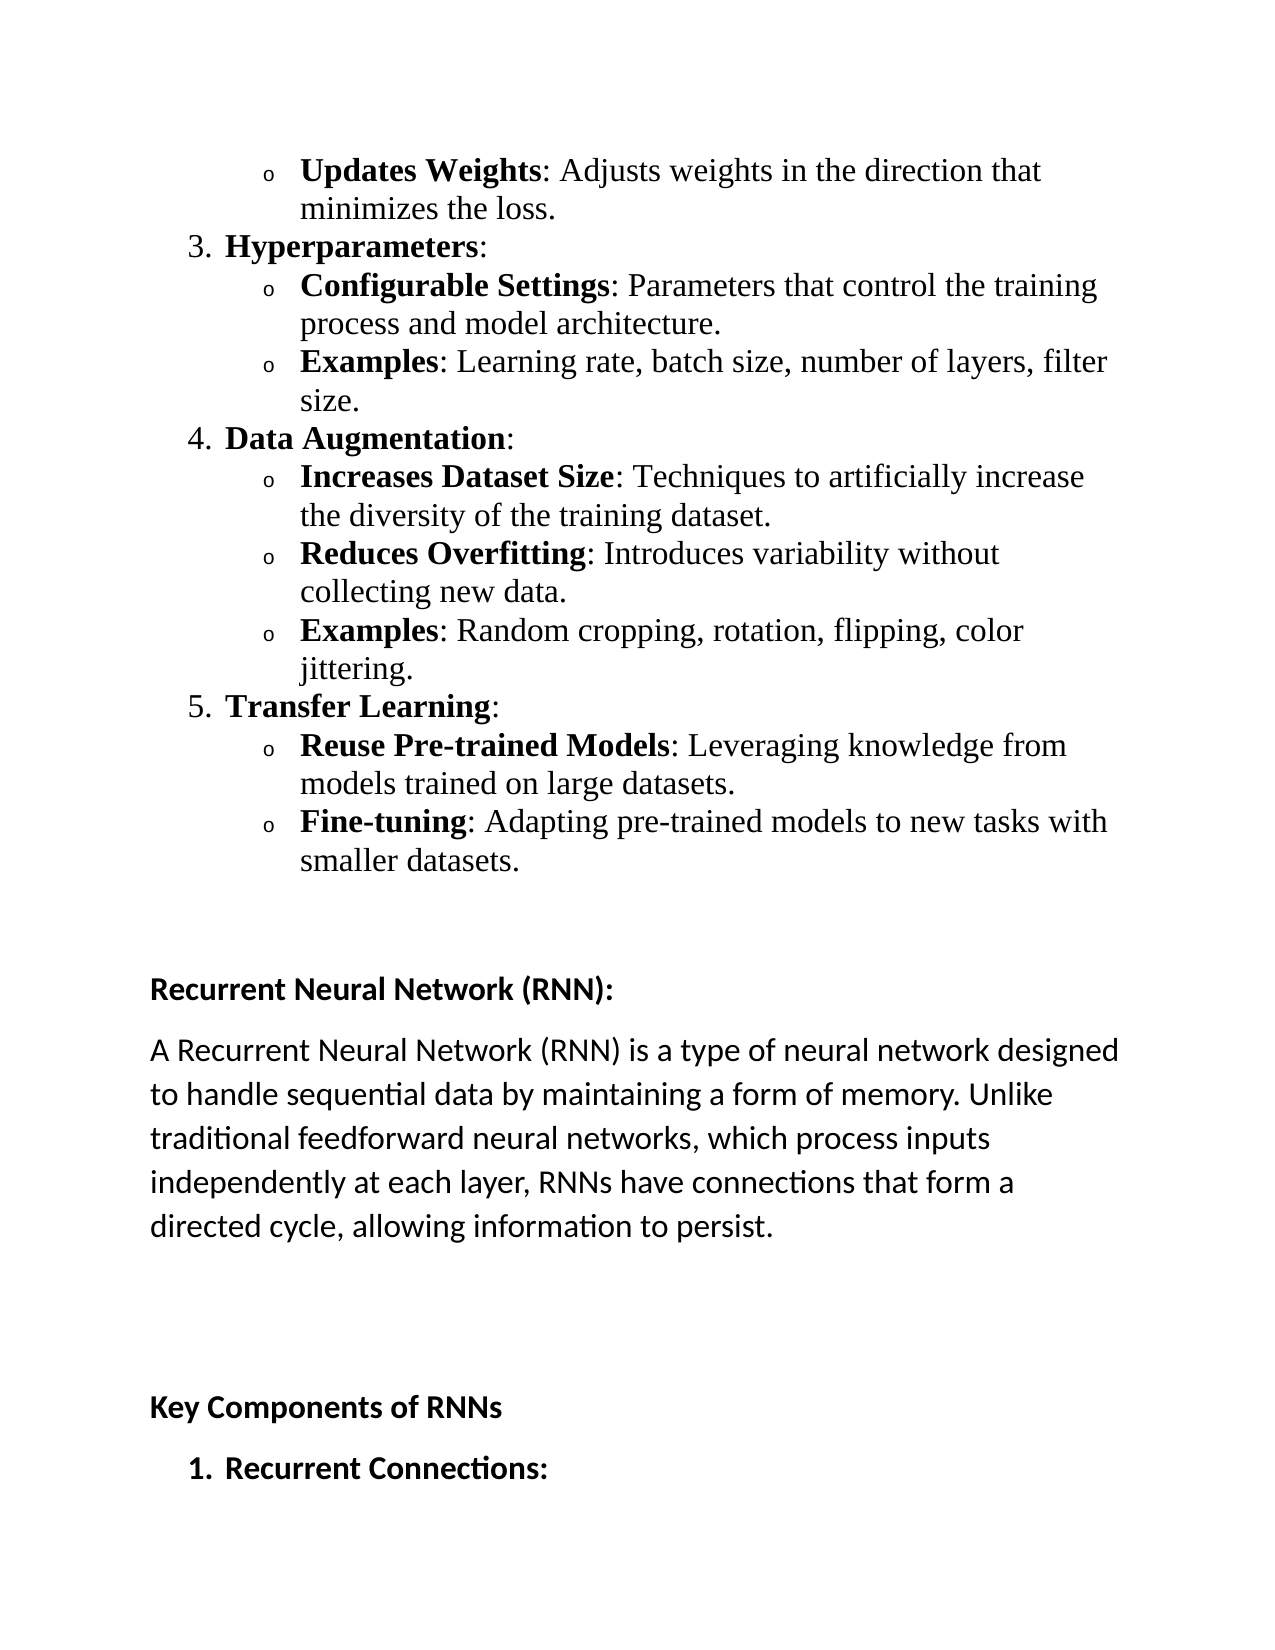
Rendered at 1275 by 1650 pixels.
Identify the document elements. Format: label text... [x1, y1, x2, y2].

list Reduces Overfitting: Introduces variability without collecting new data. [262, 533, 1125, 610]
list Examples: Learning rate, batch size, number of layers, filter size. [262, 342, 1125, 418]
text A Recurrent Neural Network (RNN) is a type of neural network designed to handle sequential data by maintaining a form of memory. Unlike traditional feedforward neural networks, which process inputs independently at each layer, RNNs have connections that form a directed cycle, allowing information to persist. [150, 1029, 1125, 1245]
list Reuse Pre-trained Models: Leveraging knowledge from models trained on large datasets. [262, 725, 1125, 802]
list Fine-tuning: Adapting pre-trained models to new tasks with smaller datasets. [262, 802, 1125, 878]
list Hyperparameters: [187, 227, 1125, 265]
list Data Augmentation: [187, 418, 1125, 457]
text Key Components of RNNs [150, 1386, 1125, 1427]
list Transfer Learning: [187, 687, 1125, 725]
text Recurrent Neural Network (RNN): [150, 968, 1125, 1009]
list Recurrent Connections: [187, 1447, 1125, 1488]
list Updates Weights: Adjusts weights in the direction that minimizes the loss. [262, 150, 1125, 227]
list Configurable Settings: Parameters that control the training process and model architecture. [262, 265, 1125, 342]
list Examples: Random cropping, rotation, flipping, color jittering. [262, 610, 1125, 687]
list Increases Dataset Size: Techniques to artificially increase the diversity of the training dataset. [262, 457, 1125, 533]
